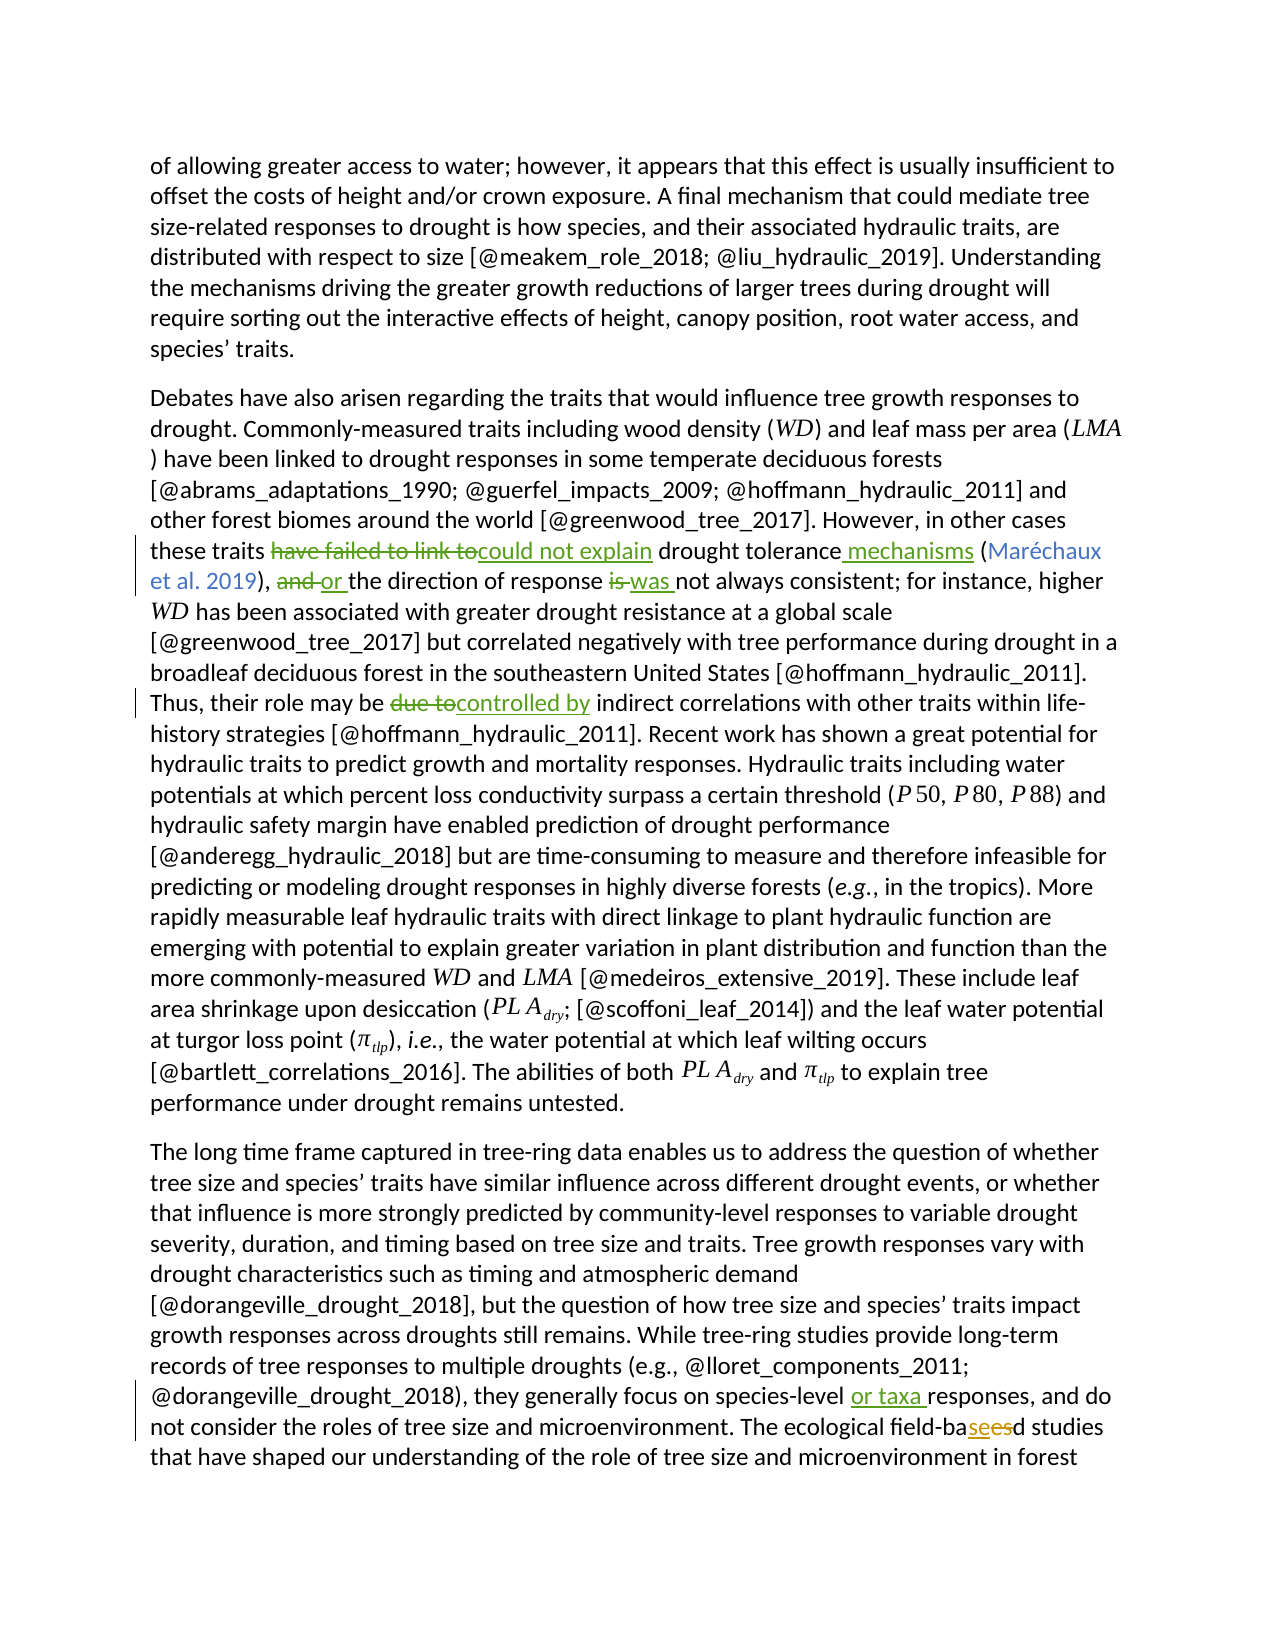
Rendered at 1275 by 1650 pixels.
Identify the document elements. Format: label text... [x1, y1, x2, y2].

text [150, 1136, 1125, 1472]
text Debates have also arisen regarding the traits that would influence tree growth responses to drought. Commonly-measured traits including wood density () and leaf mass per area () have been linked to drought responses in some temperate deciduous forests [@abrams_adaptations_1990; @guerfel_impacts_2009; @hoffmann_hydraulic_2011] and other forest biomes around the world [@greenwood_tree_2017]. However, in other cases these traits drought tolerance (Maréchaux et al. 2019), the direction of response not always consistent; for instance, higher has been associated with greater drought resistance at a global scale [@greenwood_tree_2017] but correlated negatively with tree performance during drought in a broadleaf deciduous forest in the southeastern United States [@hoffmann_hydraulic_2011]. Thus, their role may be indirect correlations with other traits within life-history strategies [@hoffmann_hydraulic_2011]. Recent work has shown a great potential for hydraulic traits to predict growth and mortality responses. Hydraulic traits including water potentials at which percent loss conductivity surpass a certain threshold (, , ) and hydraulic safety margin have enabled prediction of drought performance [@anderegg_hydraulic_2018] but are time-consuming to measure and therefore infeasible for predicting or modeling drought responses in highly diverse forests (e.g., in the tropics). More rapidly measurable leaf hydraulic traits with direct linkage to plant hydraulic function are emerging with potential to explain greater variation in plant distribution and function than the more commonly-measured and [@medeiros_extensive_2019]. These include leaf area shrinkage upon desiccation (; [@scoffoni_leaf_2014]) and the leaf water potential at turgor loss point (), i.e., the water potential at which leaf wilting occurs [@bartlett_correlations_2016]. The abilities of both and to explain tree performance under drought remains untested. [150, 382, 1125, 1117]
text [150, 150, 1125, 364]
